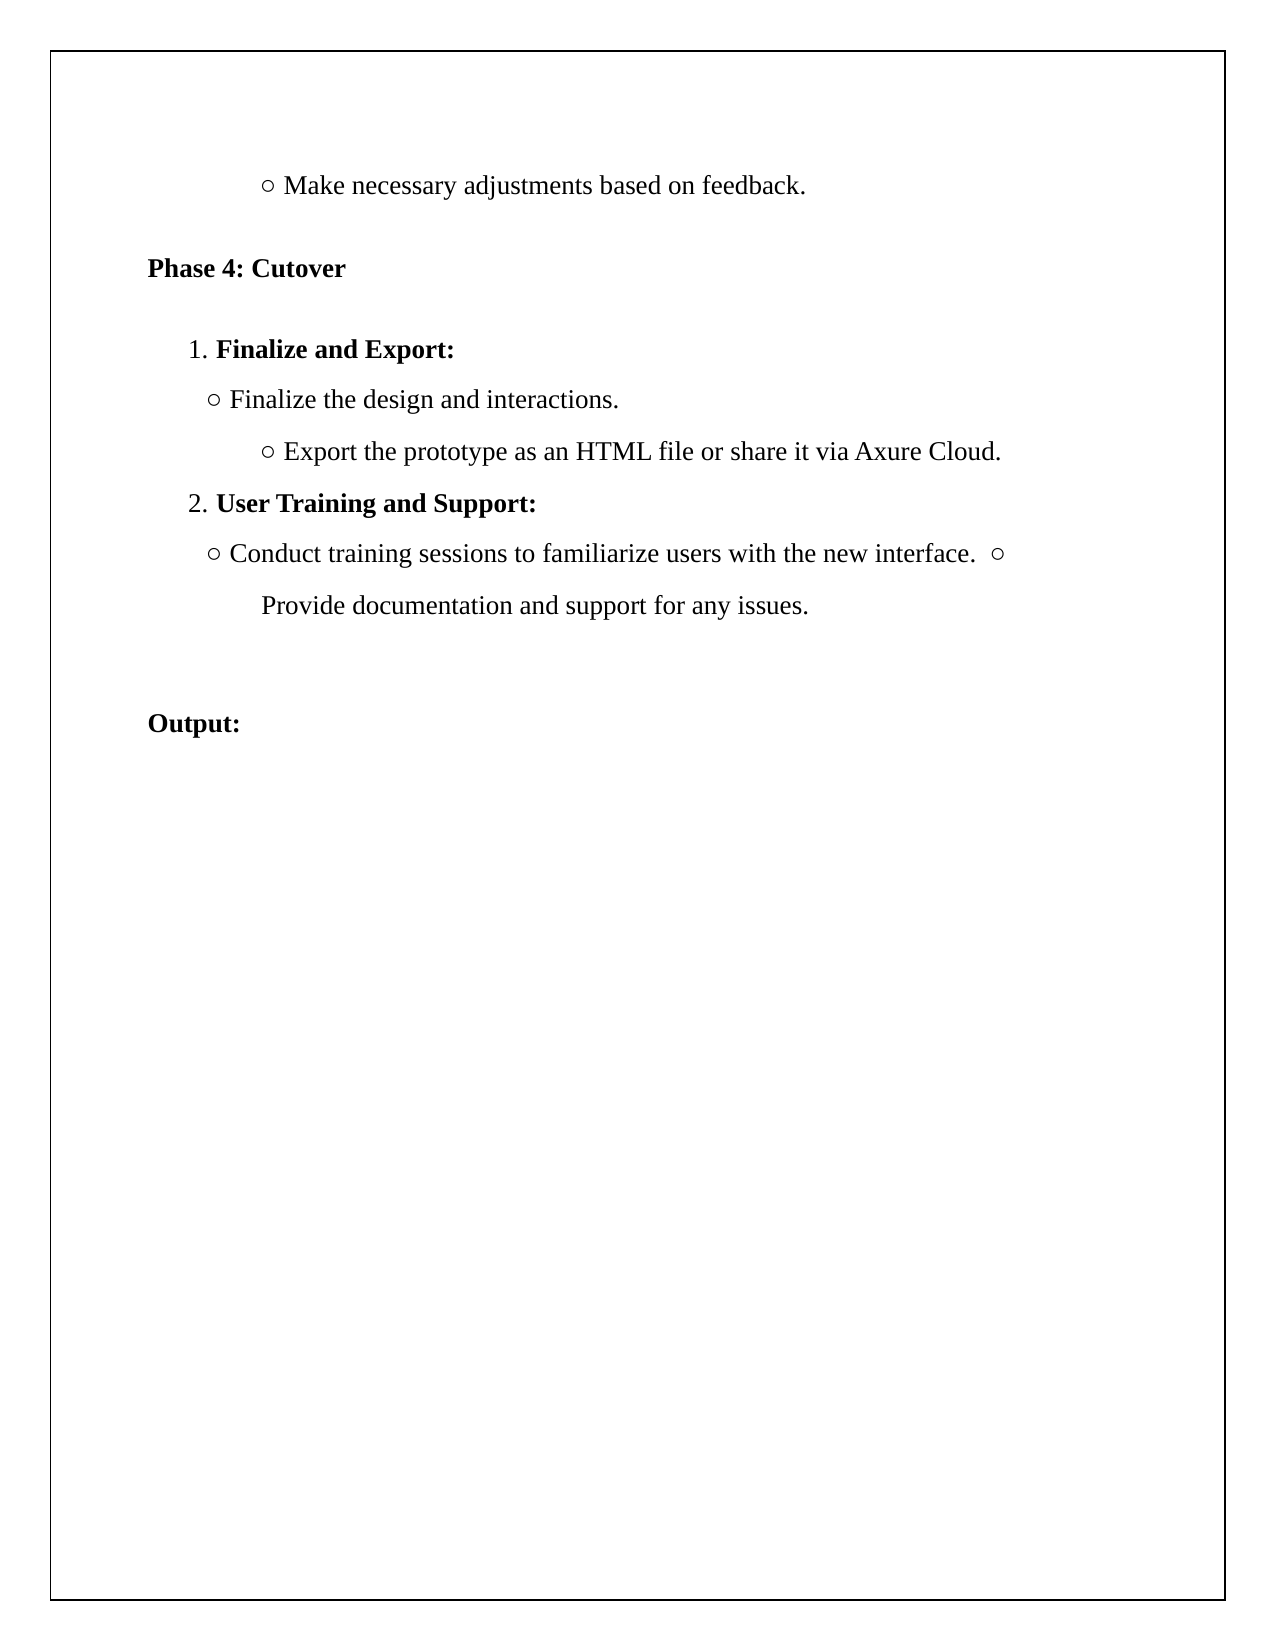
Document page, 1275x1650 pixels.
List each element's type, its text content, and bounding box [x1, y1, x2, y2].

text 2. User Training and Support: [187, 487, 1171, 518]
text ○ Conduct training sessions to familiarize users with the new interface. ○ Provide documentation and support for any issues. [206, 537, 1021, 620]
text ○ Finalize the design and interactions. [206, 383, 1137, 414]
text Output: [147, 707, 1171, 739]
text ○ Export the prototype as an HTML file or share it via Axure Cloud. [259, 435, 1137, 466]
text Phase 4: Cutover [147, 253, 1171, 284]
text 1. Finalize and Export: [187, 333, 1171, 364]
text ○ Make necessary adjustments based on feedback. [259, 169, 1137, 200]
